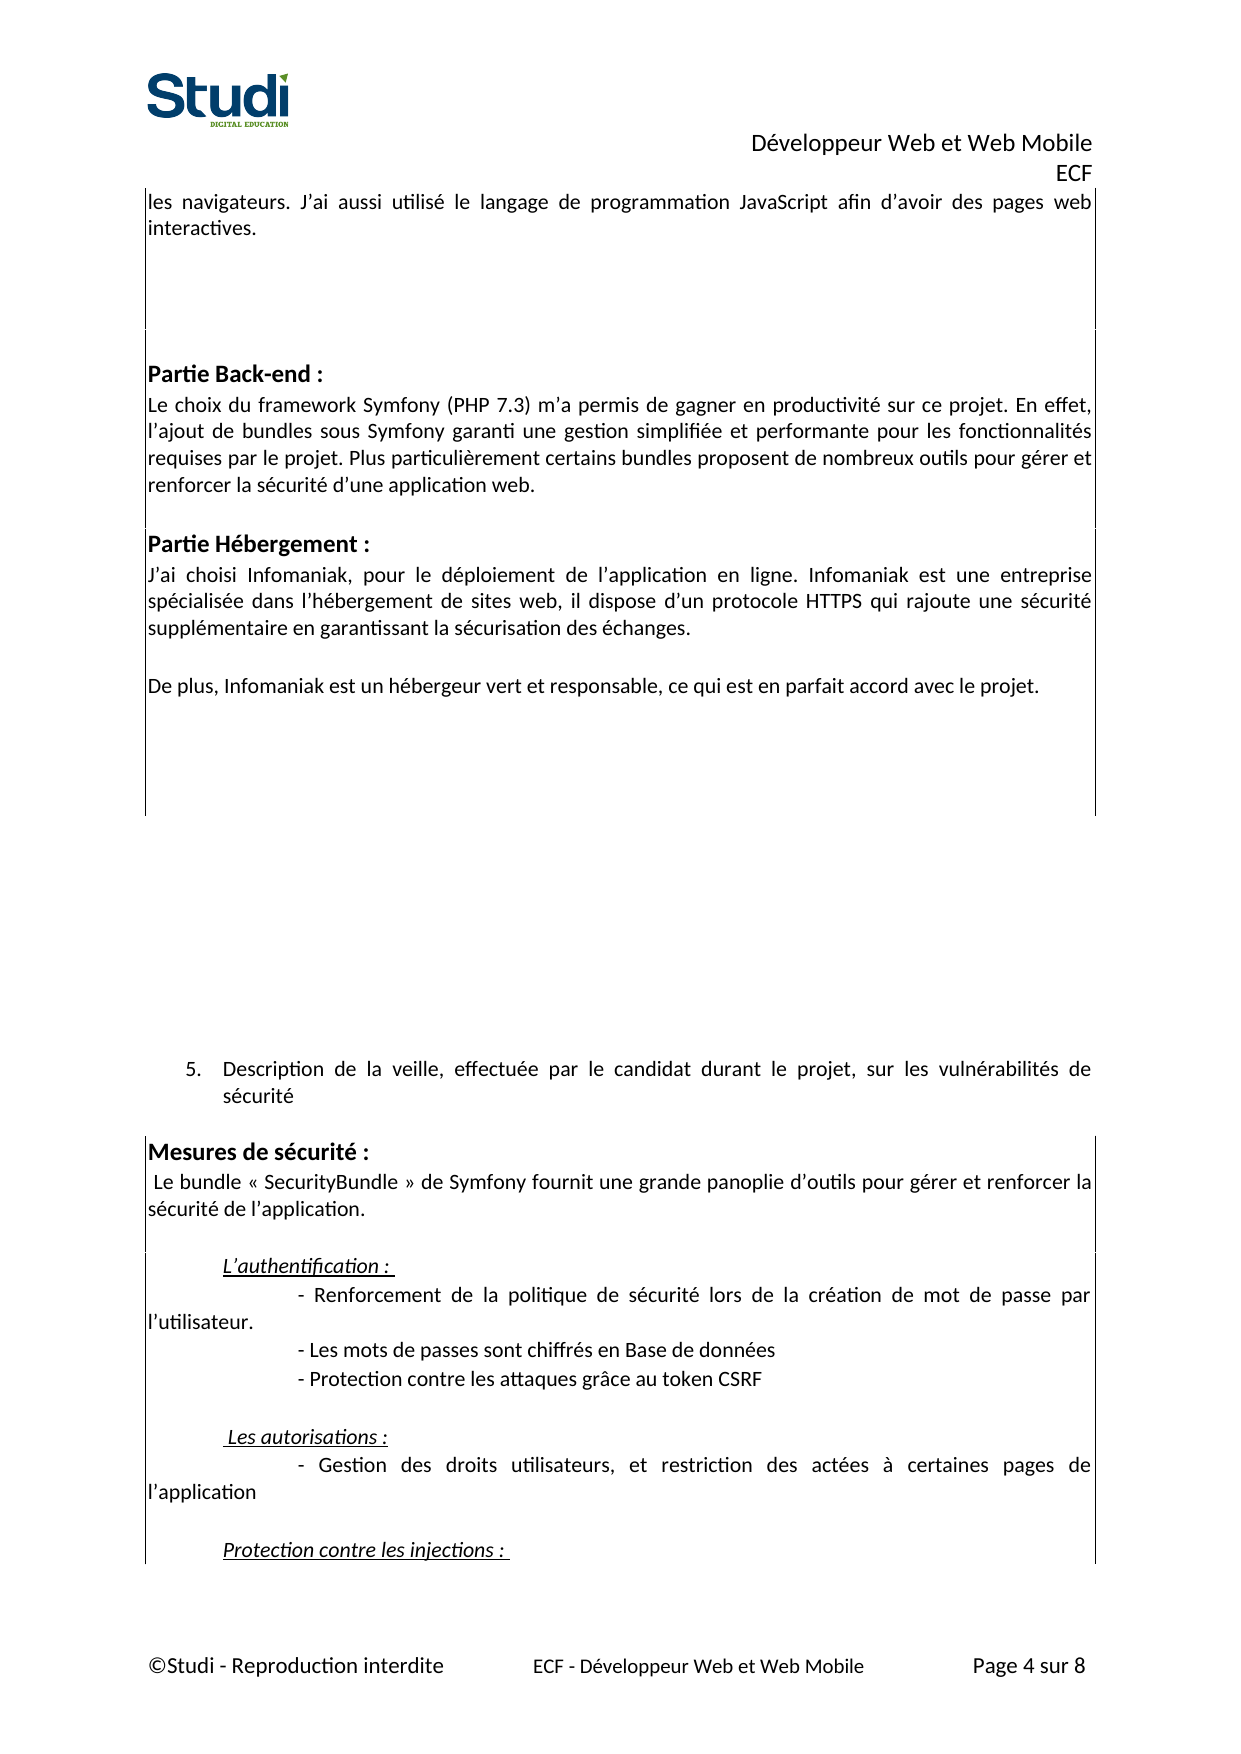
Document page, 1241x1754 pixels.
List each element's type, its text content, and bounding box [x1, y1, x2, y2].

text - Renforcement de la politique de sécurité lors de la création de mot de passe par l’utilisateur. [146, 1281, 1095, 1337]
picture [147, 73, 289, 127]
text Le choix du framework Symfony (PHP 7.3) m’a permis de gagner en productivité sur ce projet. En effet, l’ajout de bundles sous Symfony garanti une gestion simplifiée et performante pour les fonctionnalités requises par le projet. Plus particulièrement certains bundles proposent de nombreux outils pour gérer et renforcer la sécurité d’une application web. [146, 391, 1095, 500]
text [146, 188, 1095, 243]
text De plus, Infomaniak est un hébergeur vert et responsable, ce qui est en parfait accord avec le projet. [146, 672, 1095, 701]
text Protection contre les injections : [146, 1536, 1095, 1564]
text - Protection contre les attaques grâce au token CSRF [146, 1365, 1095, 1394]
text Mesures de sécurité : [146, 1136, 1095, 1168]
list Description de la veille, effectuée par le candidat durant le projet, sur les vulnérabilités de sécurité [185, 1056, 1093, 1109]
text Les autorisations : [146, 1423, 1095, 1452]
text J’ai choisi Infomaniak, pour le déploiement de l’application en ligne. Infomaniak est une entreprise spécialisée dans l’hébergement de sites web, il dispose d’un protocole HTTPS qui rajoute une sécurité supplémentaire en garantissant la sécurisation des échanges. [146, 561, 1095, 643]
text Partie Hébergement : [146, 528, 1095, 561]
text - Gestion des droits utilisateurs, et restriction des actées à certaines pages de l’application [146, 1452, 1095, 1507]
text Partie Back-end : [146, 358, 1095, 391]
text L’authentification : [146, 1252, 1095, 1281]
text - Les mots de passes sont chiffrés en Base de données [146, 1337, 1095, 1365]
text Le bundle « SecurityBundle » de Symfony fournit une grande panoplie d’outils pour gérer et renforcer la sécurité de l’application. [146, 1168, 1095, 1224]
